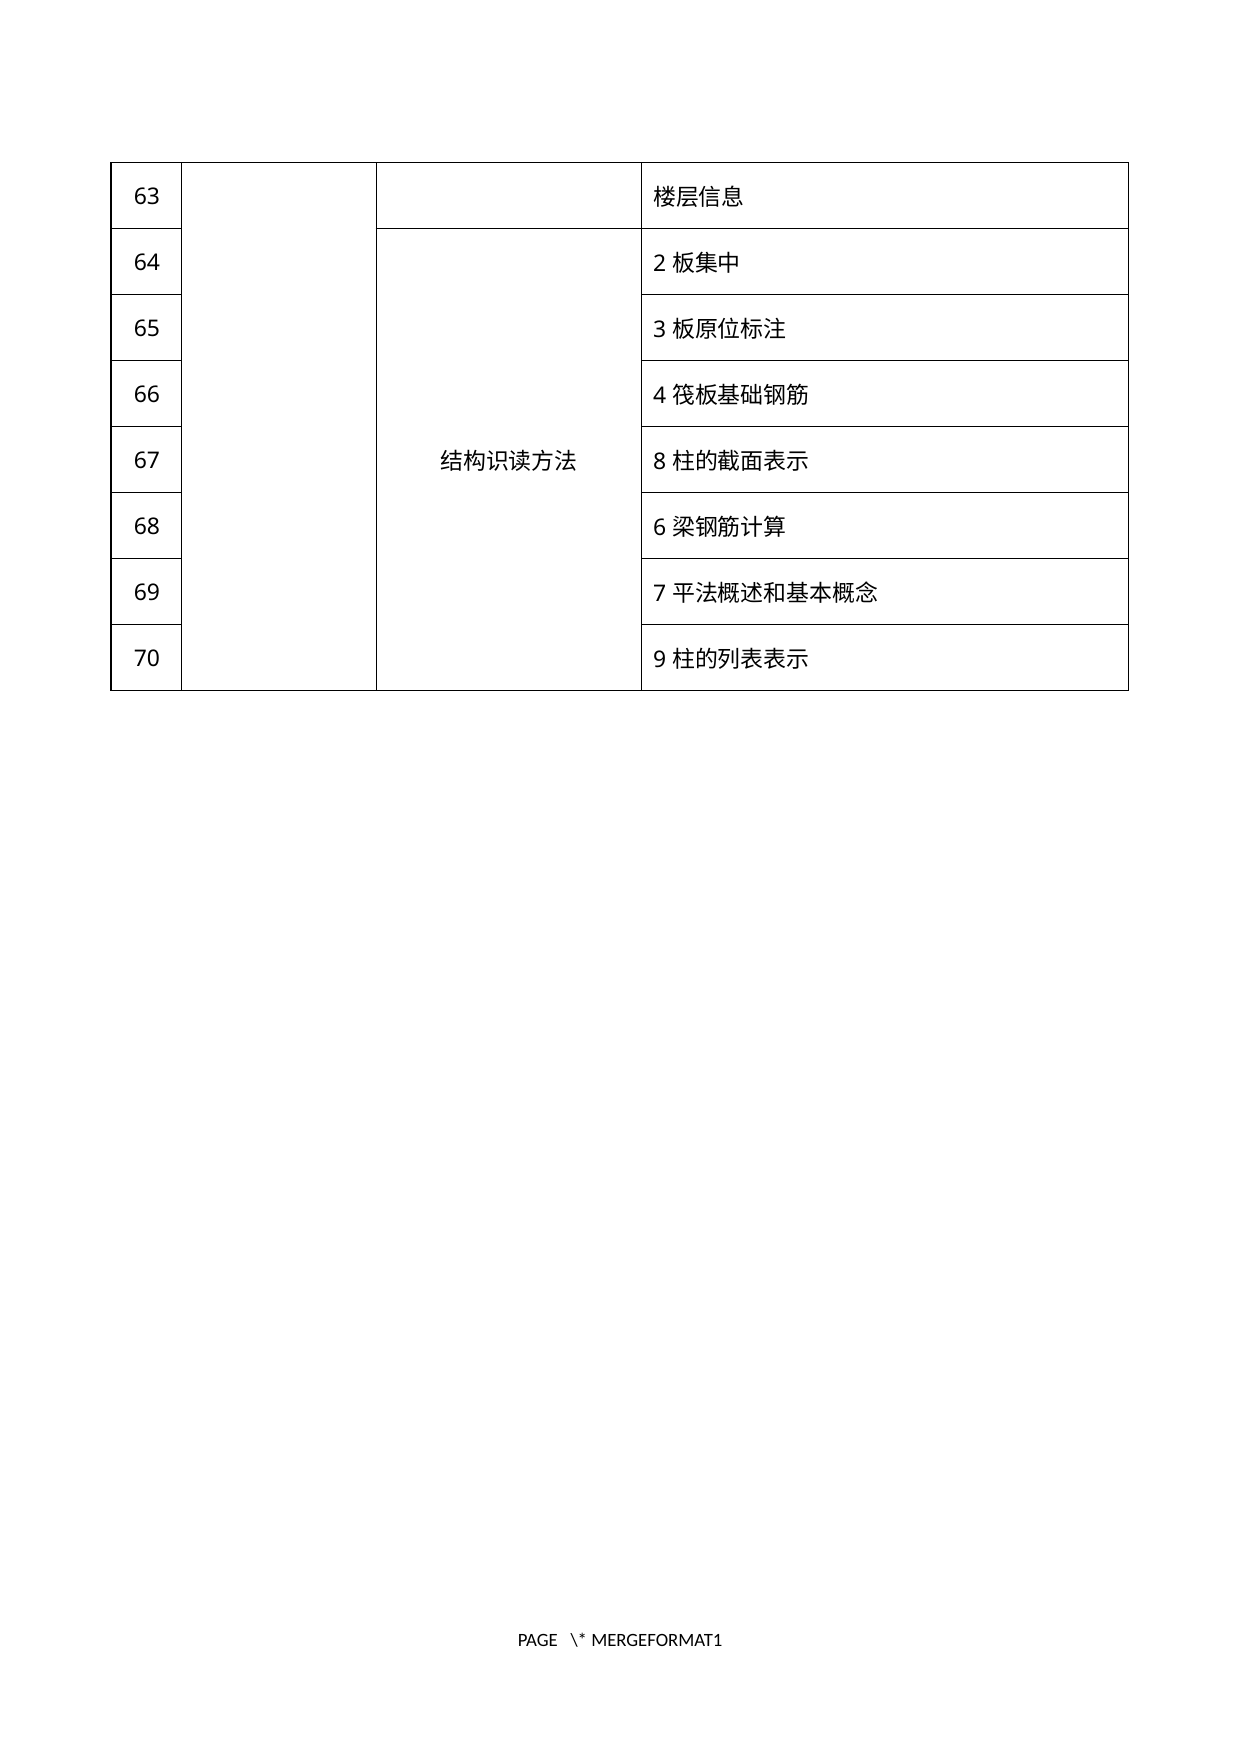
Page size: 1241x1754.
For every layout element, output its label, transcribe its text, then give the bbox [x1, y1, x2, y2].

table_cell 9 柱的列表表示 [642, 625, 1128, 690]
table_cell 65 [112, 295, 181, 360]
table_cell 楼层信息 [642, 163, 1128, 228]
table_cell 69 [112, 559, 181, 624]
table_cell 66 [112, 361, 181, 426]
table_cell 3 板原位标注 [642, 295, 1128, 360]
table_cell 8 柱的截面表示 [642, 427, 1128, 492]
table_cell 68 [112, 493, 181, 558]
table_cell 63 [112, 163, 181, 228]
table_cell 67 [112, 427, 181, 492]
table_cell 结构识读方法 [377, 229, 641, 690]
table_cell 70 [112, 625, 181, 690]
table_cell 2 板集中 [642, 229, 1128, 294]
table_cell 6 梁钢筋计算 [642, 493, 1128, 558]
table_cell 7 平法概述和基本概念 [642, 559, 1128, 624]
table_cell 64 [112, 229, 181, 294]
table_cell 4 筏板基础钢筋 [642, 361, 1128, 426]
